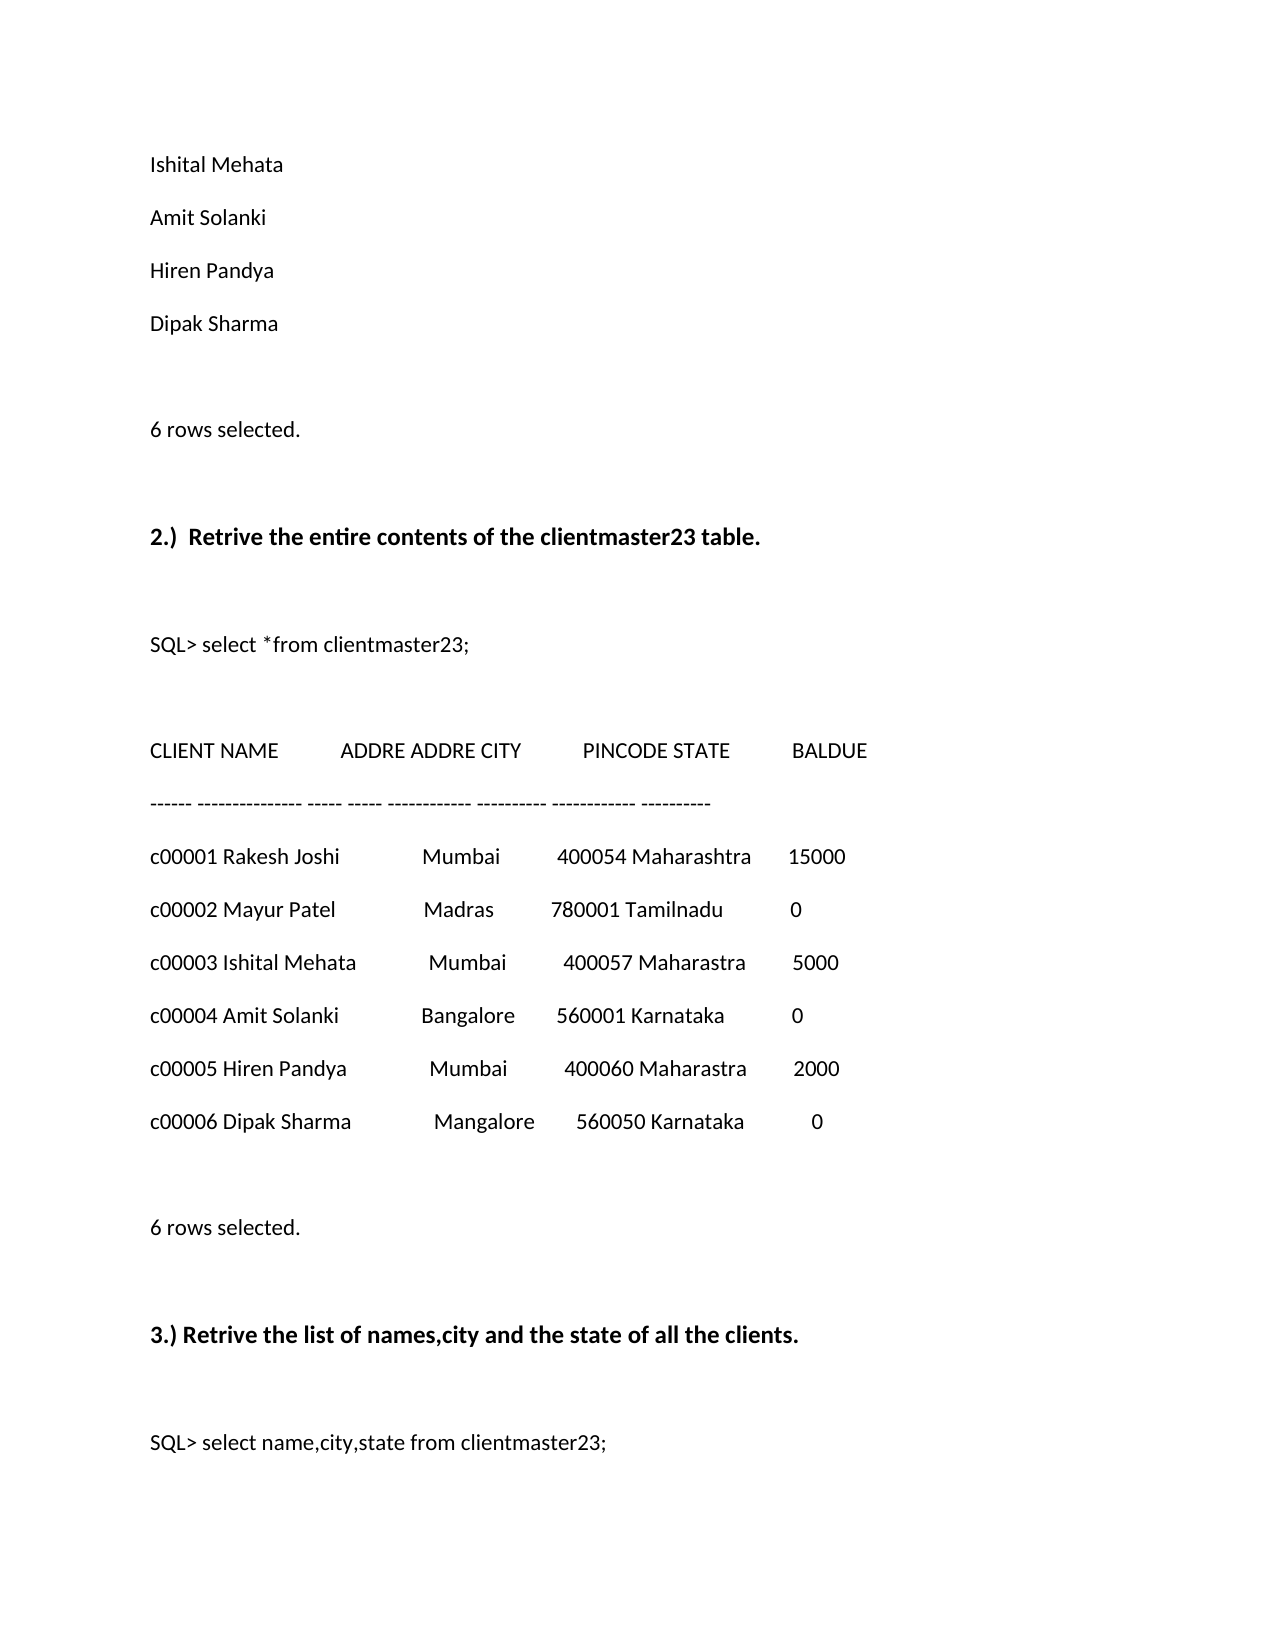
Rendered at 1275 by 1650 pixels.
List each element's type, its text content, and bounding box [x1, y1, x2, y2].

text SQL> select *from clientmaster23; [150, 630, 1125, 658]
text Amit Solanki [150, 203, 1125, 231]
text c00001 Rakesh Joshi Mumbai 400054 Maharashtra 15000 [150, 842, 1125, 870]
text Ishital Mehata [150, 150, 1125, 178]
text SQL> select name,city,state from clientmaster23; [150, 1428, 1125, 1456]
text 6 rows selected. [150, 1213, 1125, 1241]
text Hiren Pandya [150, 256, 1125, 284]
text ------ --------------- ----- ----- ------------ ---------- ------------ ---------- [150, 789, 1125, 817]
text c00003 Ishital Mehata Mumbai 400057 Maharastra 5000 [150, 948, 1125, 976]
text CLIENT NAME ADDRE ADDRE CITY PINCODE STATE BALDUE [150, 736, 1125, 764]
text Dipak Sharma [150, 309, 1125, 337]
text c00004 Amit Solanki Bangalore 560001 Karnataka 0 [150, 1001, 1125, 1029]
text 3.) Retrive the list of names,city and the state of all the clients. [150, 1319, 1125, 1350]
text c00005 Hiren Pandya Mumbai 400060 Maharastra 2000 [150, 1054, 1125, 1082]
text c00002 Mayur Patel Madras 780001 Tamilnadu 0 [150, 895, 1125, 923]
text 2.) Retrive the entire contents of the clientmaster23 table. [150, 521, 1125, 552]
text 6 rows selected. [150, 415, 1125, 443]
text c00006 Dipak Sharma Mangalore 560050 Karnataka 0 [150, 1107, 1125, 1135]
